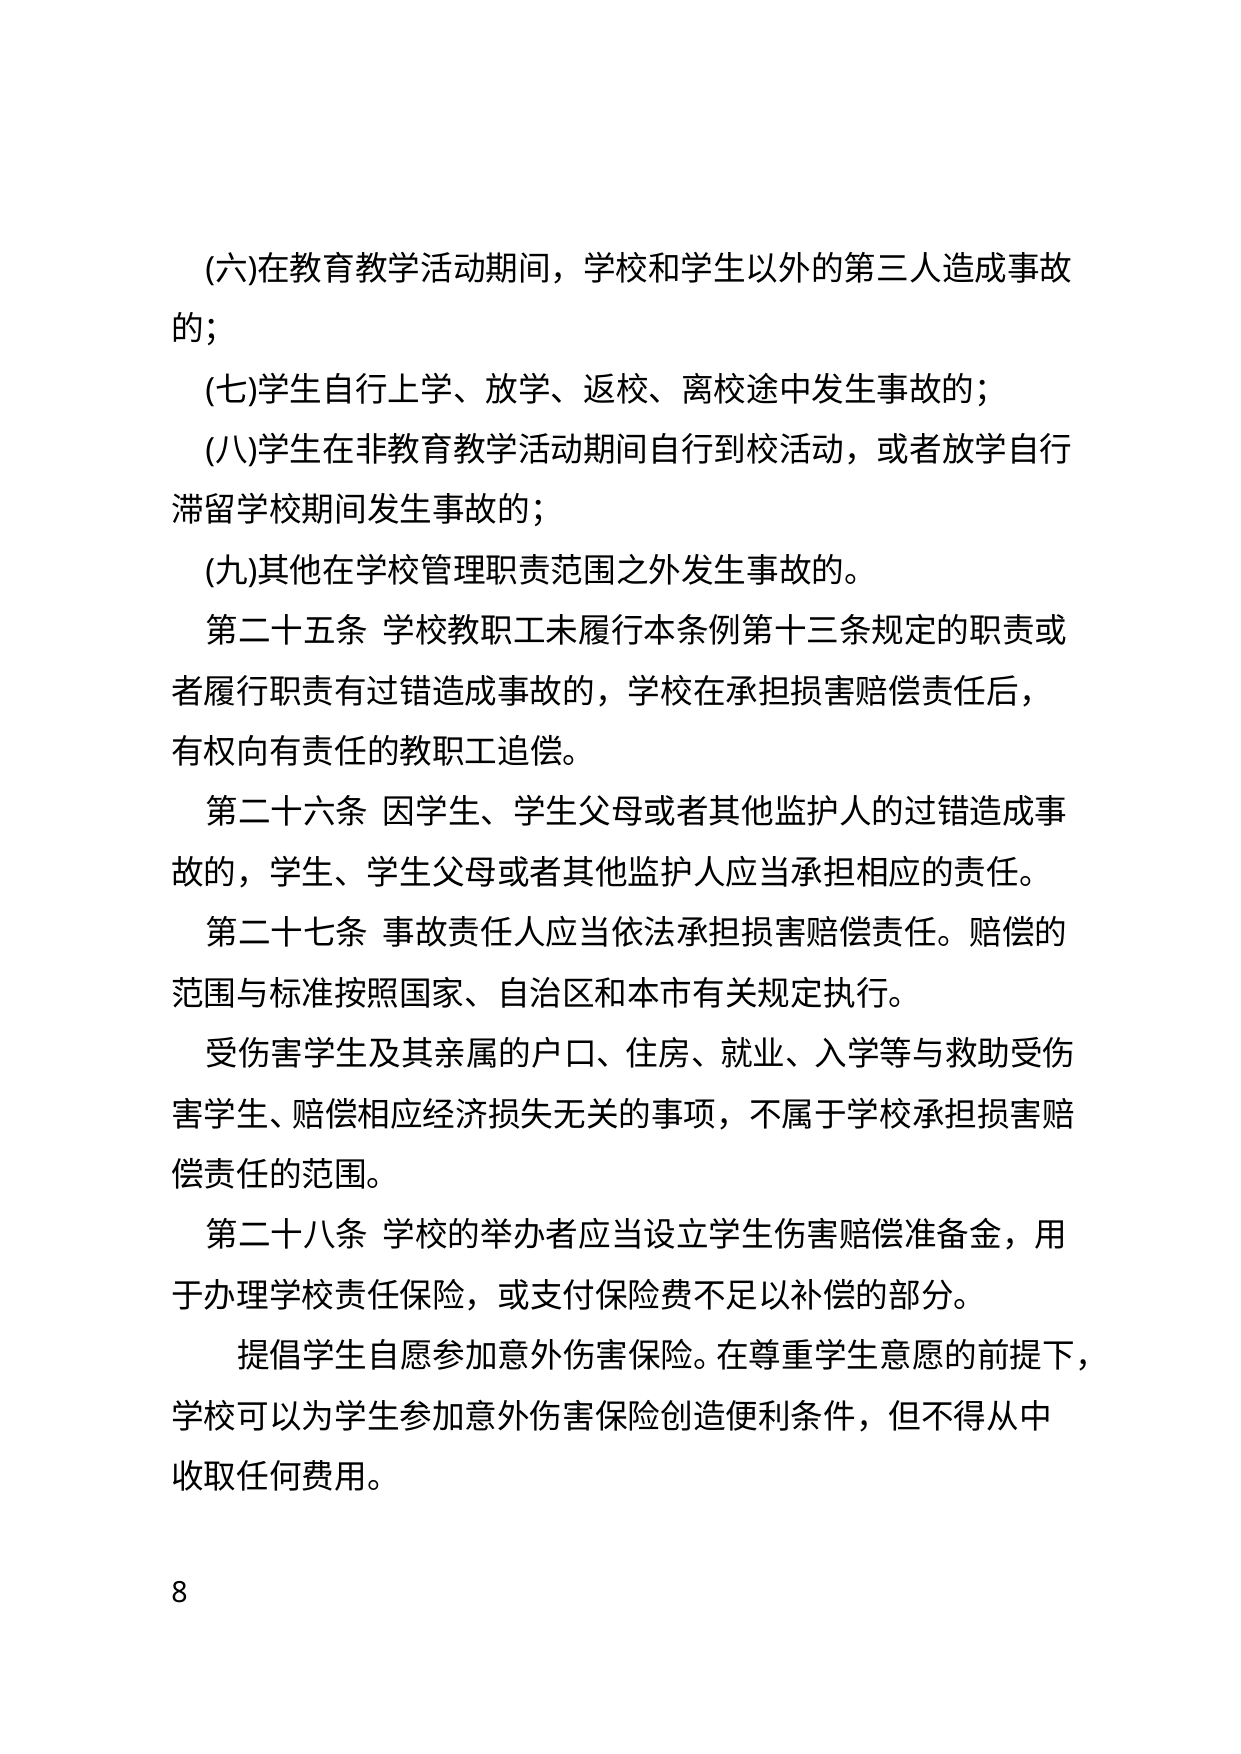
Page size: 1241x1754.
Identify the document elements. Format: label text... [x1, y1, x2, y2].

text 受伤害学生及其亲属的户口、住房、就业、入学等与救助受伤害学生、赔偿相应经济损失无关的事项，不属于学校承担损害赔偿责任的范围。 [171, 896, 1075, 1078]
text (九)其他在学校管理职责范围之外发生事故的。 [171, 413, 1075, 473]
text 提倡学生自愿参加意外伤害保险。在尊重学生意愿的前提下，学校可以为学生参加意外伤害保险创造便利条件，但不得从中收取任何费用。 [171, 1198, 1075, 1380]
text 第五章 法律责任 [171, 1440, 1075, 1501]
text 第二十六条 因学生、学生父母或者其他监护人的过错造成事故的，学生、学生父母或者其他监护人应当承担相应的责任。 [171, 655, 1075, 776]
text (八)学生在非教育教学活动期间自行到校活动，或者放学自行滞留学校期间发生事故的； [171, 292, 1075, 413]
text 第二十五条 学校教职工未履行本条例第十三条规定的职责或者履行职责有过错造成事故的，学校在承担损害赔偿责任后，有权向有责任的教职工追偿。 [171, 473, 1075, 655]
text 第二十七条 事故责任人应当依法承担损害赔偿责任。赔偿的范围与标准按照国家、自治区和本市有关规定执行。 [171, 776, 1075, 896]
text 第二十八条 学校的举办者应当设立学生伤害赔偿准备金，用于办理学校责任保险，或支付保险费不足以补偿的部分。 [171, 1078, 1075, 1198]
text (七)学生自行上学、放学、返校、离校途中发生事故的； [171, 232, 1075, 292]
